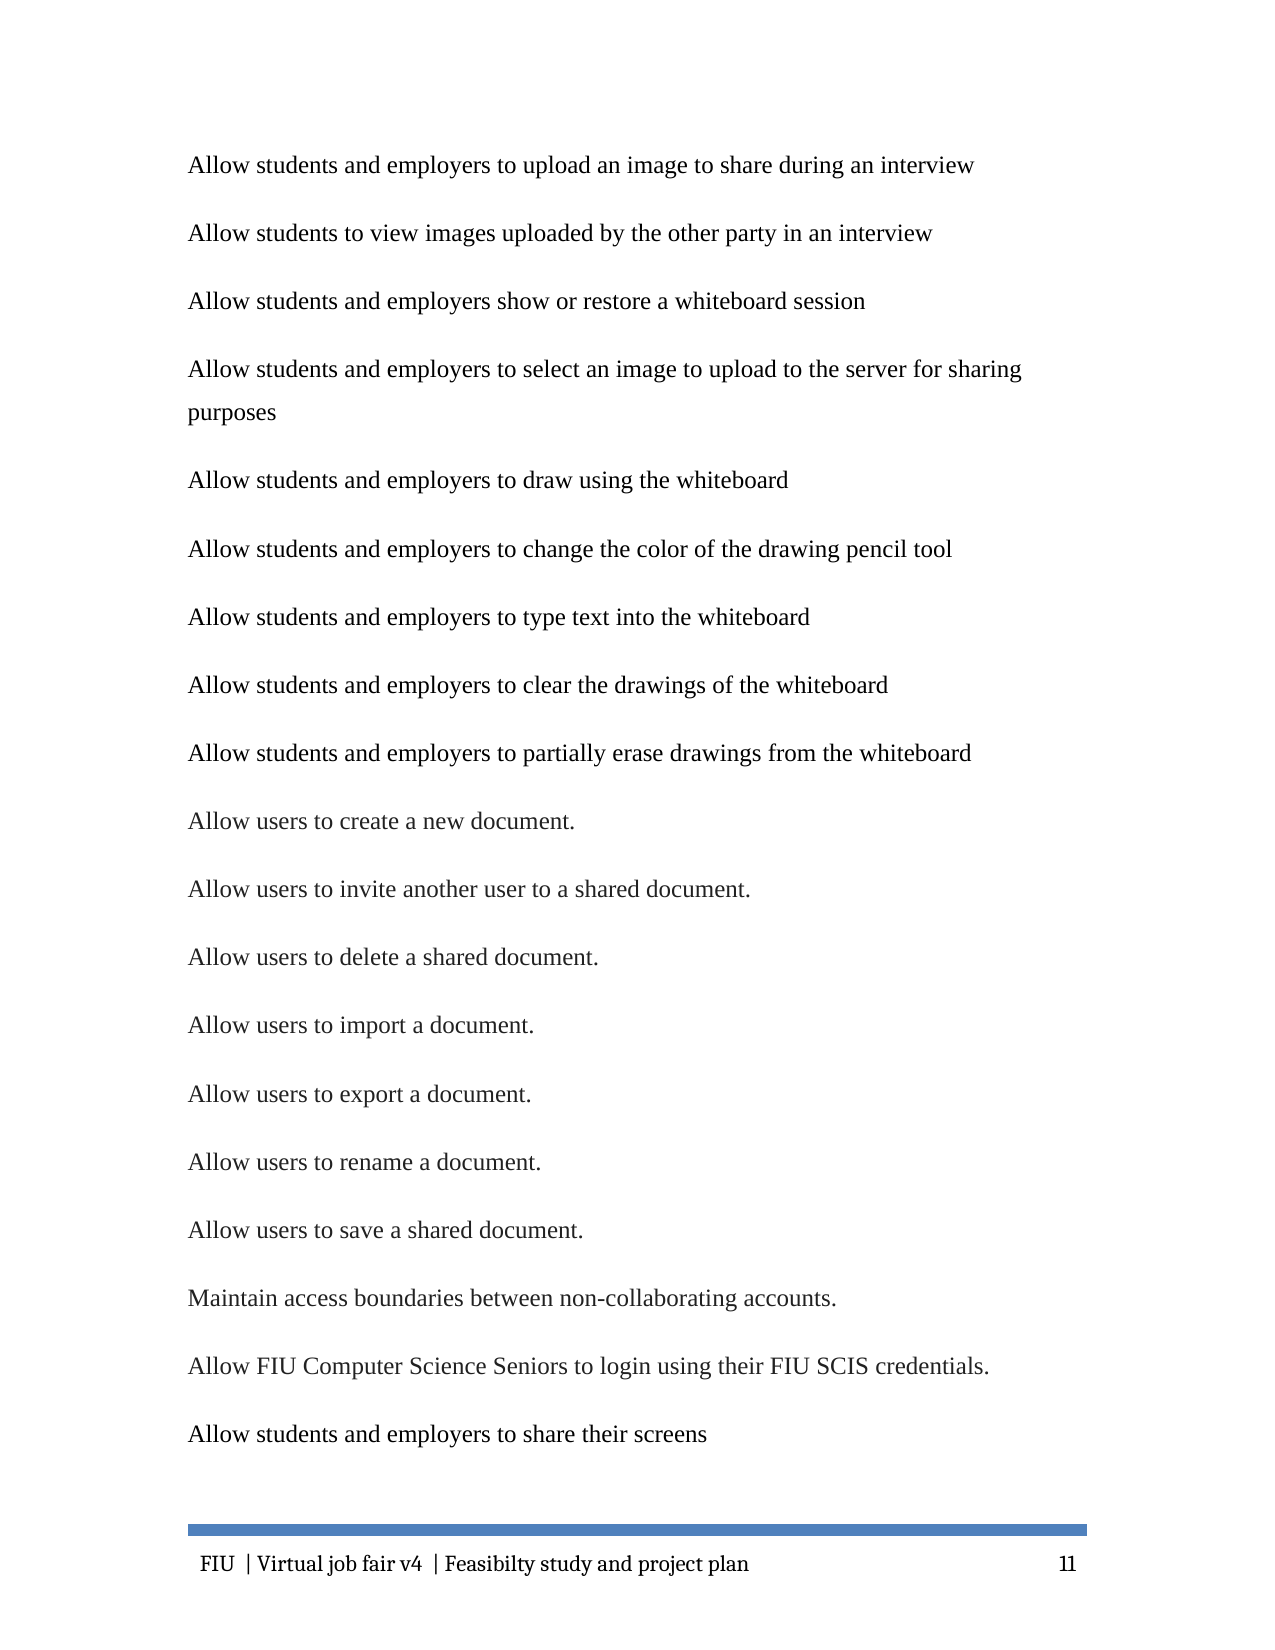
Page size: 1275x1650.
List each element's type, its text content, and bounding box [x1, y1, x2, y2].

text Maintain access boundaries between non-collaborating accounts. [187, 1283, 1087, 1312]
text Allow students and employers to share their screens [187, 1419, 1087, 1448]
text Allow users to import a document. [187, 1011, 1087, 1039]
text Allow users to export a document. [187, 1079, 1087, 1107]
text Allow users to rename a document. [187, 1147, 1087, 1176]
text Allow students and employers to upload an image to share during an interview [187, 150, 1087, 179]
text Allow students and employers to change the color of the drawing pencil tool [187, 534, 1087, 562]
text Allow students and employers to clear the drawings of the whiteboard [187, 670, 1087, 699]
text Allow users to create a new document. [187, 806, 1087, 835]
text Allow users to invite another user to a shared document. [187, 874, 1087, 903]
text Allow students and employers to draw using the whiteboard [187, 466, 1087, 494]
text Allow students and employers to partially erase drawings from the whiteboard [187, 738, 1087, 767]
text Allow students and employers to type text into the whiteboard [187, 602, 1087, 631]
text Allow users to save a shared document. [187, 1215, 1087, 1244]
text Allow students and employers to select an image to upload to the server for sharing purposes [187, 354, 1087, 426]
text Allow students and employers show or restore a whiteboard session [187, 286, 1087, 315]
text Allow FIU Computer Science Seniors to login using their FIU SCIS credentials. [187, 1351, 1087, 1380]
text Allow students to view images uploaded by the other party in an interview [187, 218, 1087, 247]
text Allow users to delete a shared document. [187, 942, 1087, 971]
